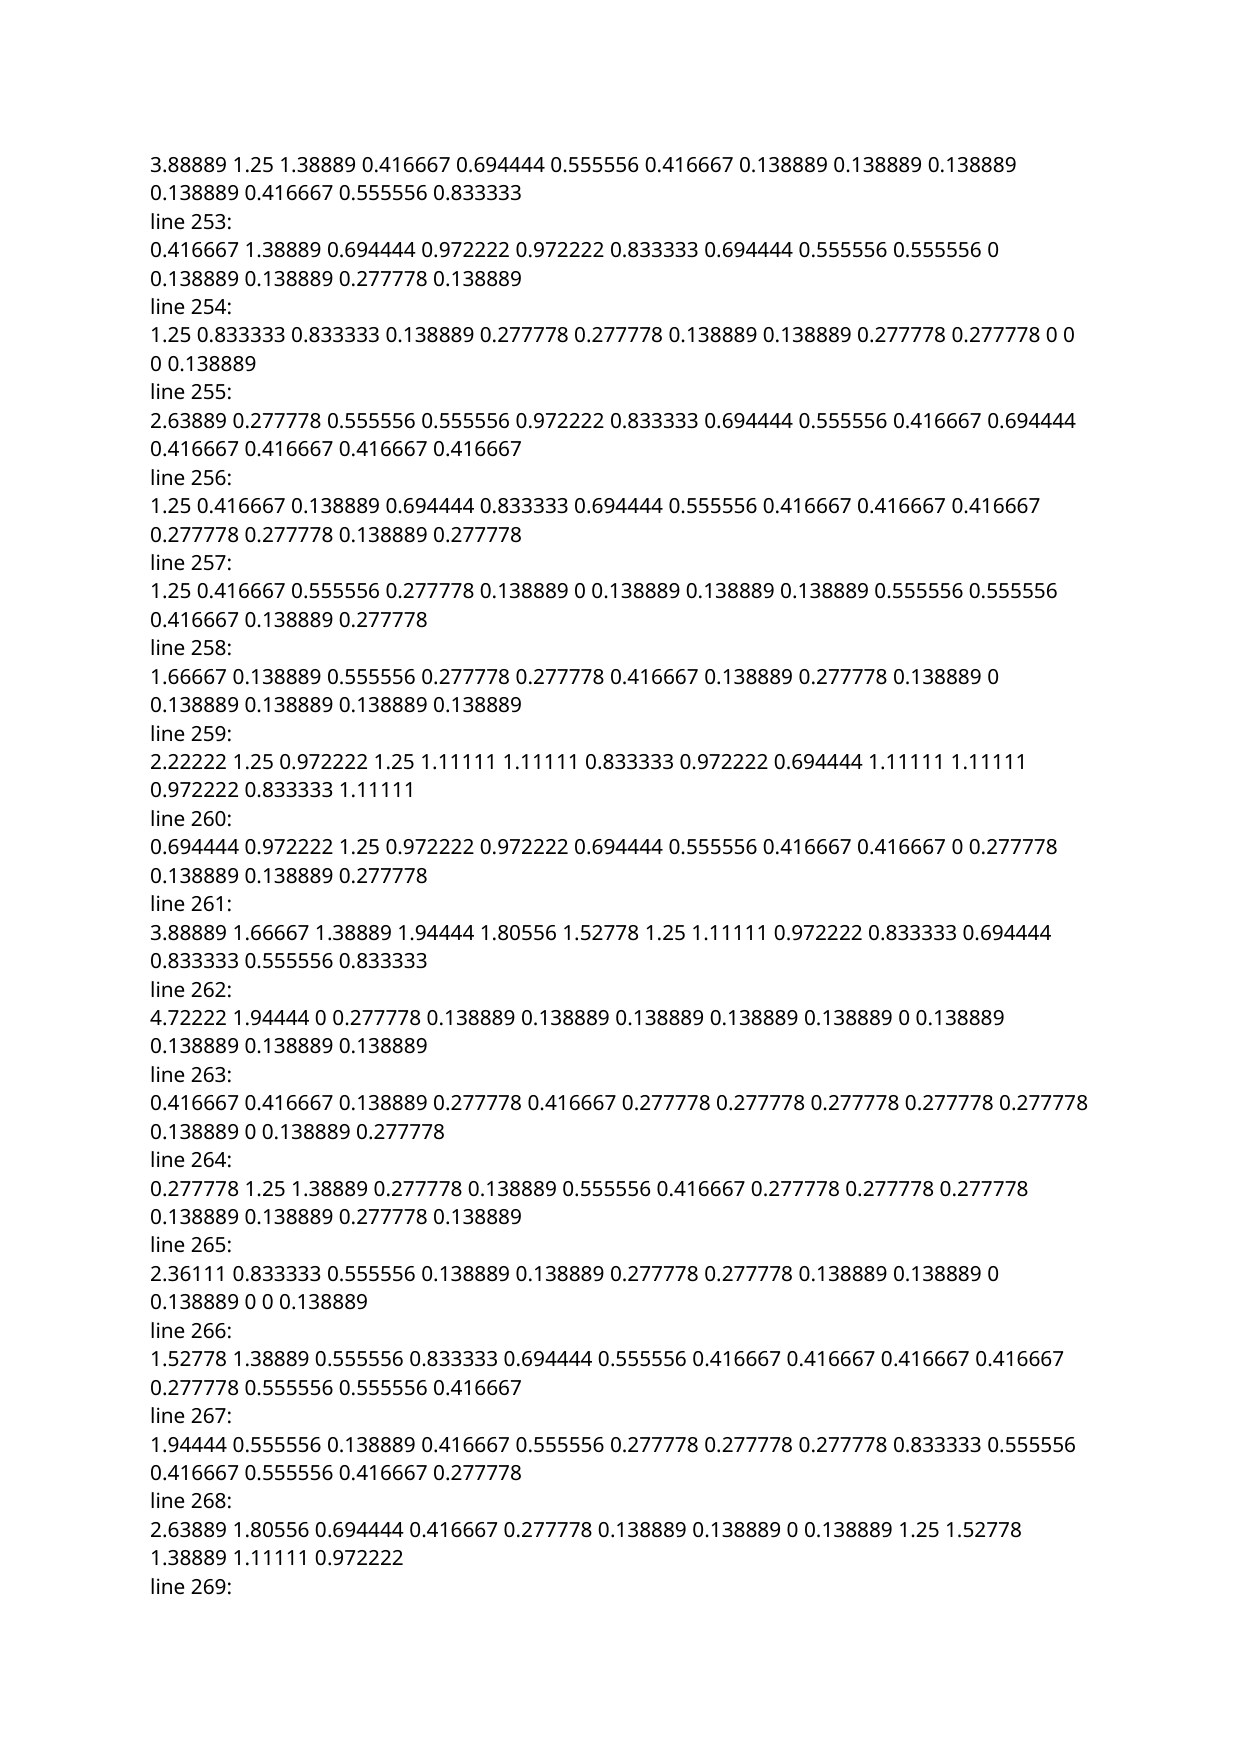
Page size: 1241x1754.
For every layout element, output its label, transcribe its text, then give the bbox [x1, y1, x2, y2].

text 3.88889 1.66667 1.38889 1.94444 1.80556 1.52778 1.25 1.11111 0.972222 0.833333 0.694444 0.833333 0.555556 0.833333 [150, 1003, 1090, 1060]
text line 253: [150, 292, 1090, 321]
text 0.416667 0.416667 0.138889 0.277778 0.416667 0.277778 0.277778 0.277778 0.277778 0.277778 0.138889 0 0.138889 0.277778 [150, 1174, 1090, 1231]
text line 258: [150, 719, 1090, 747]
text 1.25 0.833333 0.833333 0.138889 0.277778 0.277778 0.138889 0.138889 0.277778 0.277778 0 0 0 0.138889 [150, 406, 1090, 463]
text line 255: [150, 463, 1090, 491]
text line 265: [150, 1316, 1090, 1344]
text 2.63889 0.277778 0.555556 0.555556 0.972222 0.833333 0.694444 0.555556 0.416667 0.694444 0.416667 0.416667 0.416667 0.416667 [150, 491, 1090, 548]
text 1.25 0.416667 0.138889 0.694444 0.833333 0.694444 0.555556 0.416667 0.416667 0.416667 0.277778 0.277778 0.138889 0.277778 [150, 577, 1090, 633]
text line 261: [150, 975, 1090, 1003]
text 1.94444 0.555556 0.138889 0.416667 0.555556 0.277778 0.277778 0.277778 0.833333 0.555556 0.416667 0.555556 0.416667 0.277778 [150, 1515, 1090, 1572]
text 3.88889 1.25 1.38889 0.416667 0.694444 0.555556 0.416667 0.138889 0.138889 0.138889 0.138889 0.416667 0.555556 0.833333 [150, 235, 1090, 292]
text 1.52778 1.38889 0.555556 0.833333 0.694444 0.555556 0.416667 0.416667 0.416667 0.416667 0.277778 0.555556 0.555556 0.416667 [150, 1430, 1090, 1487]
text 0.416667 1.38889 0.694444 0.972222 0.972222 0.833333 0.694444 0.555556 0.555556 0 0.138889 0.138889 0.277778 0.138889 [150, 321, 1090, 377]
text line 266: [150, 1401, 1090, 1430]
text line 262: [150, 1060, 1090, 1088]
text 1.25 0.416667 0.555556 0.277778 0.138889 0 0.138889 0.138889 0.138889 0.555556 0.555556 0.416667 0.138889 0.277778 [150, 662, 1090, 719]
text line 267: [150, 1487, 1090, 1515]
text line 254: [150, 377, 1090, 406]
text line 260: [150, 889, 1090, 918]
text line 257: [150, 633, 1090, 662]
text 0.277778 1.25 1.38889 0.277778 0.138889 0.555556 0.416667 0.277778 0.277778 0.277778 0.138889 0.138889 0.277778 0.138889 [150, 1259, 1090, 1316]
text line 268: [150, 1572, 1090, 1600]
text 2.36111 0.833333 0.555556 0.138889 0.138889 0.277778 0.277778 0.138889 0.138889 0 0.138889 0 0 0.138889 [150, 1344, 1090, 1401]
text line 259: [150, 804, 1090, 832]
text line 256: [150, 548, 1090, 577]
text line 252: [150, 207, 1090, 235]
text 3.47222 0.833333 0.555556 0.277778 0.416667 0.416667 0.555556 0.833333 0.694444 0.555556 0.416667 0.694444 0.555556 0.694444 [150, 150, 1090, 207]
text line 263: [150, 1145, 1090, 1174]
text 1.66667 0.138889 0.555556 0.277778 0.277778 0.416667 0.138889 0.277778 0.138889 0 0.138889 0.138889 0.138889 0.138889 [150, 747, 1090, 804]
text 0.694444 0.972222 1.25 0.972222 0.972222 0.694444 0.555556 0.416667 0.416667 0 0.277778 0.138889 0.138889 0.277778 [150, 918, 1090, 975]
text 4.72222 1.94444 0 0.277778 0.138889 0.138889 0.138889 0.138889 0.138889 0 0.138889 0.138889 0.138889 0.138889 [150, 1088, 1090, 1145]
text 2.22222 1.25 0.972222 1.25 1.11111 1.11111 0.833333 0.972222 0.694444 1.11111 1.11111 0.972222 0.833333 1.11111 [150, 832, 1090, 889]
text line 264: [150, 1231, 1090, 1259]
